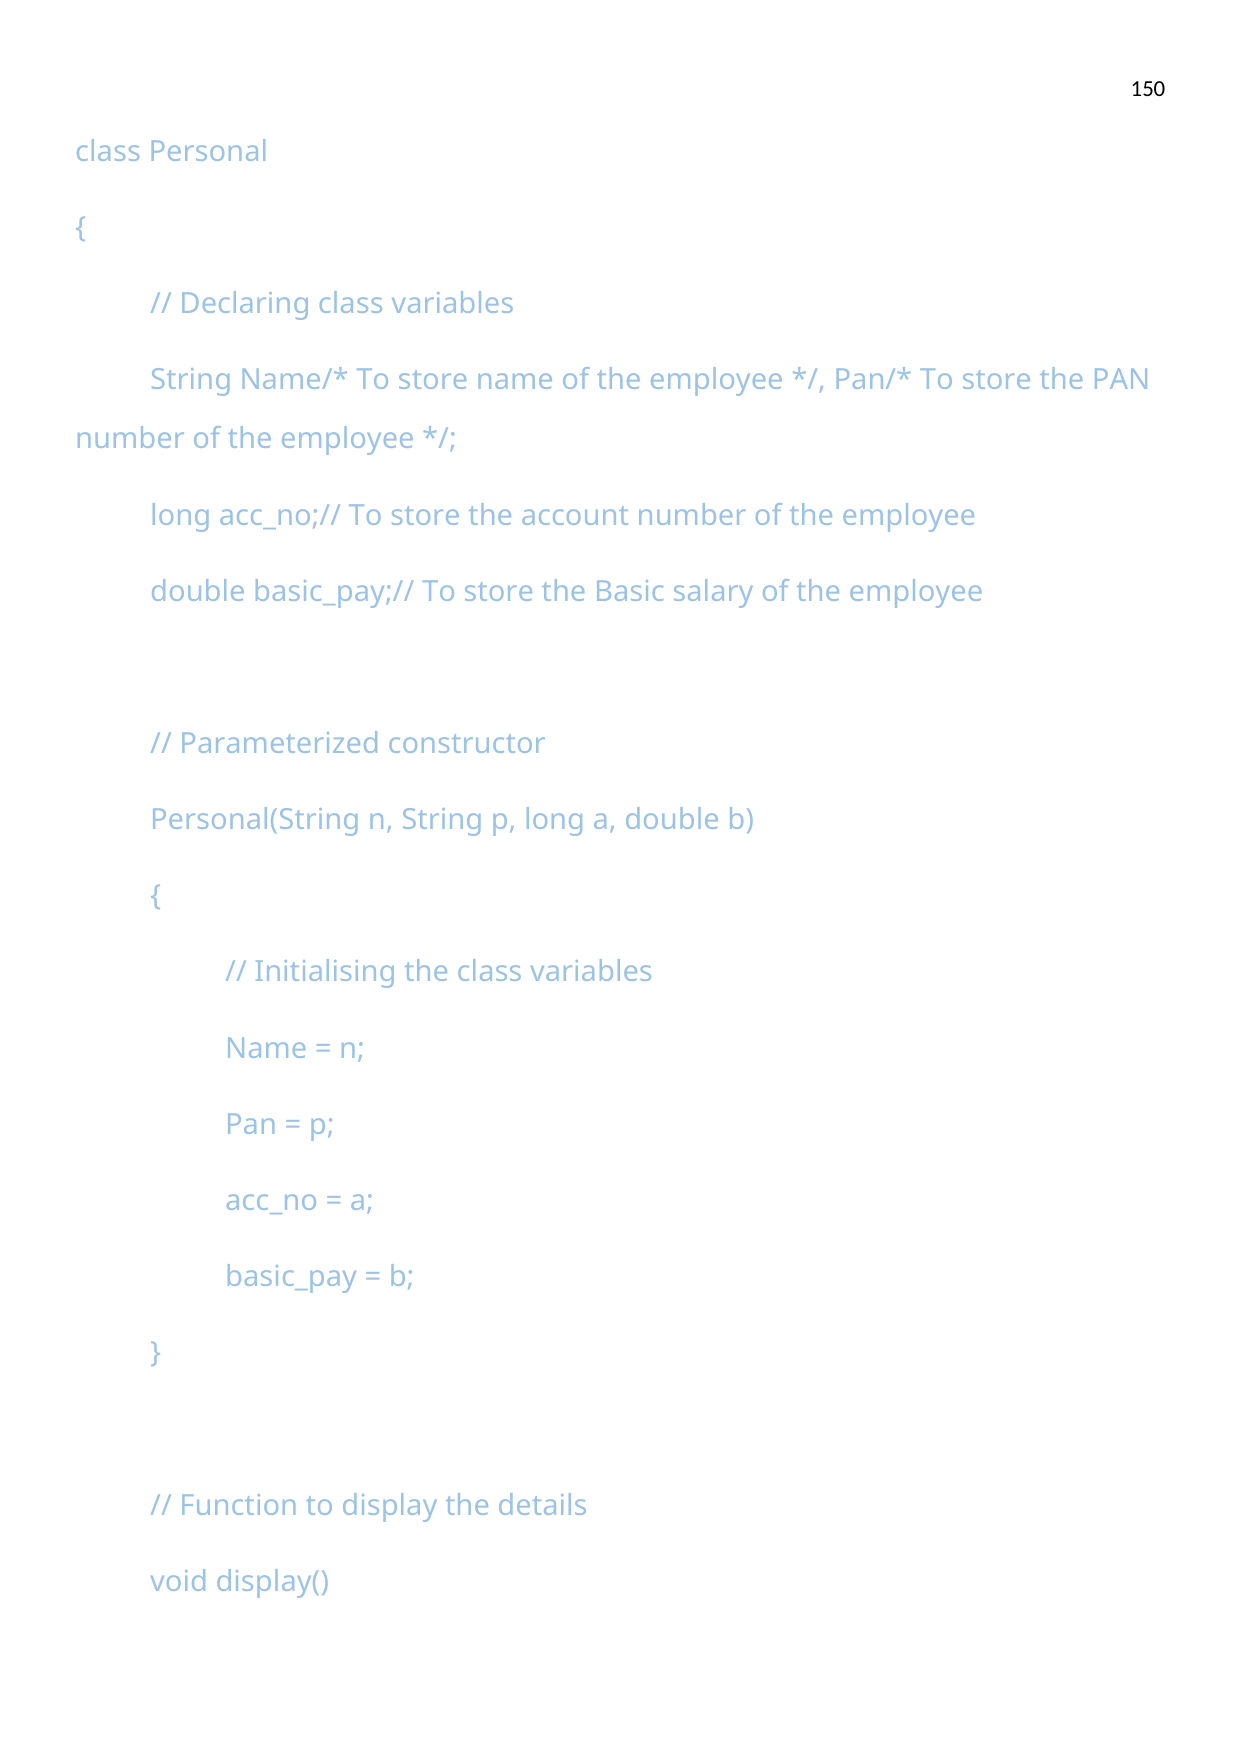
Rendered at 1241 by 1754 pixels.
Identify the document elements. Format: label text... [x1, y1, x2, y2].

text Name = n; [75, 1027, 1165, 1067]
text // Declaring class variables [75, 282, 1165, 322]
text // Parameterized constructor [75, 722, 1165, 762]
text Personal(String n, String p, long a, double b) [75, 798, 1165, 838]
text long acc_no;// To store the account number of the employee [75, 494, 1165, 533]
text acc_no = a; [75, 1179, 1165, 1219]
text { [75, 206, 1165, 246]
text void display() [75, 1560, 1165, 1599]
text double basic_pay;// To store the Basic salary of the employee [75, 570, 1165, 610]
text Pan = p; [75, 1103, 1165, 1143]
text } [75, 1331, 1165, 1371]
text basic_pay = b; [75, 1255, 1165, 1295]
text // Function to display the details [75, 1484, 1165, 1523]
text // Initialising the class variables [75, 951, 1165, 990]
text String Name/* To store name of the employee */, Pan/* To store the PAN number of the employee */; [75, 358, 1165, 457]
text { [75, 874, 1165, 914]
text class Personal [75, 130, 1165, 169]
